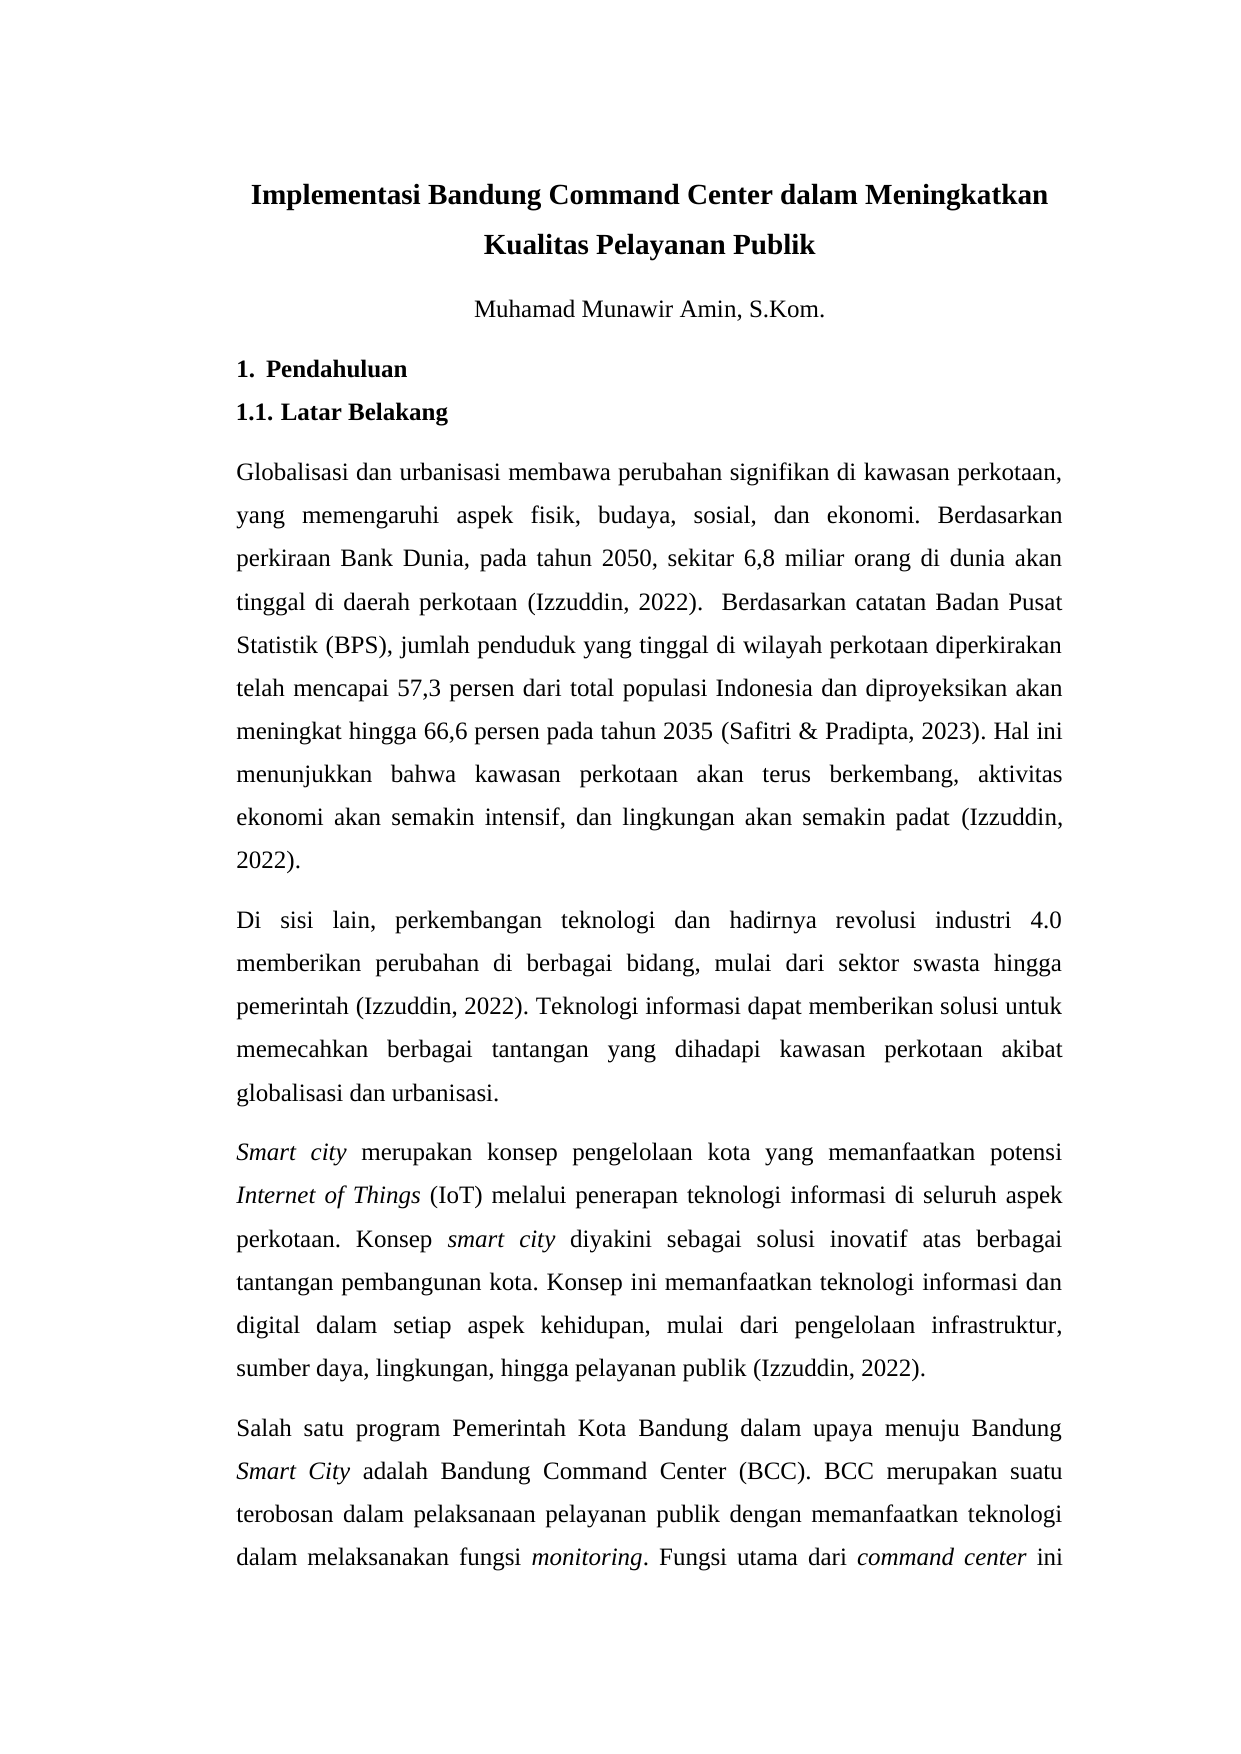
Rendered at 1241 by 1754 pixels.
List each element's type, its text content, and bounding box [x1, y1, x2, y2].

text Di sisi lain, perkembangan teknologi dan hadirnya revolusi industri 4.0 memberikan perubahan di berbagai bidang, mulai dari sektor swasta hingga pemerintah . Teknologi informasi dapat memberikan solusi untuk memecahkan berbagai tantangan yang dihadapi kawasan perkotaan akibat globalisasi dan urbanisasi. [236, 905, 1063, 1106]
list Pendahuluan [236, 354, 1063, 383]
text Muhamad Munawir Amin, S.Kom. [236, 294, 1063, 323]
list Latar Belakang [236, 397, 1063, 426]
text Globalisasi dan urbanisasi membawa perubahan signifikan di kawasan perkotaan, yang memengaruhi aspek fisik, budaya, sosial, dan ekonomi. Berdasarkan perkiraan Bank Dunia, pada tahun 2050, sekitar 6,8 miliar orang di dunia akan tinggal di daerah perkotaan . Berdasarkan catatan Badan Pusat Statistik (BPS), jumlah penduduk yang tinggal di wilayah perkotaan diperkirakan telah mencapai 57,3 persen dari total populasi Indonesia dan diproyeksikan akan meningkat hingga 66,6 persen pada tahun 2035 . Hal ini menunjukkan bahwa kawasan perkotaan akan terus berkembang, aktivitas ekonomi akan semakin intensif, dan lingkungan akan semakin padat . [236, 457, 1063, 874]
text Smart city merupakan konsep pengelolaan kota yang memanfaatkan potensi Internet of Things (IoT) melalui penerapan teknologi informasi di seluruh aspek perkotaan. Konsep smart city diyakini sebagai solusi inovatif atas berbagai tantangan pembangunan kota. Konsep ini memanfaatkan teknologi informasi dan digital dalam setiap aspek kehidupan, mulai dari pengelolaan infrastruktur, sumber daya, lingkungan, hingga pelayanan publik . [236, 1137, 1063, 1382]
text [236, 1413, 1063, 1571]
text Implementasi Bandung Command Center dalam Meningkatkan Kualitas Pelayanan Publik [236, 177, 1063, 261]
